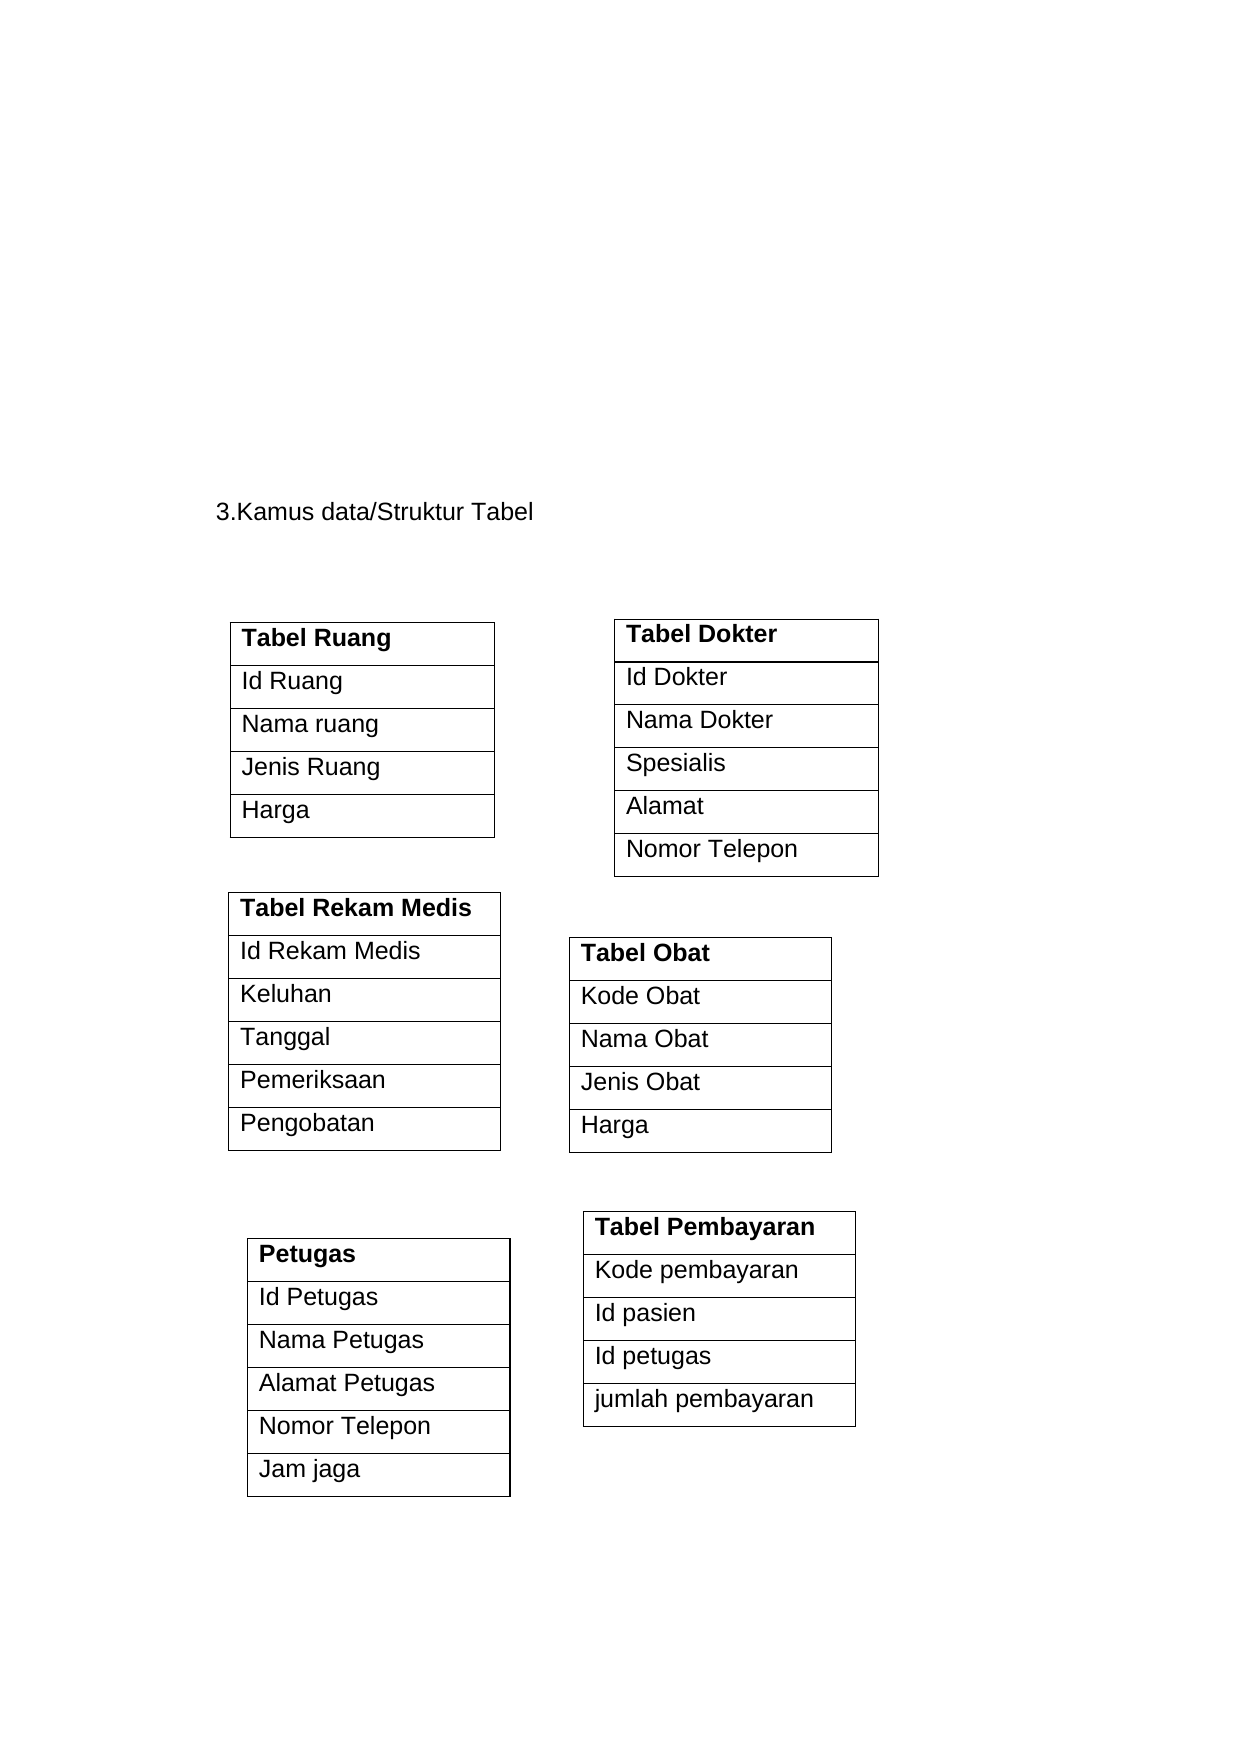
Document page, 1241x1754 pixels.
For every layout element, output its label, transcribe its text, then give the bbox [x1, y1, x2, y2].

table_cell Nomor Telepon [248, 1411, 509, 1453]
table_header Tabel Pembayaran [584, 1212, 855, 1254]
table_cell Id petugas [584, 1341, 855, 1383]
table_cell Id Rekam Medis [229, 936, 500, 978]
table_cell Jenis Obat [570, 1067, 831, 1109]
table_cell Jam jaga [248, 1454, 509, 1496]
text 3.Kamus data/Struktur Tabel [141, 497, 1122, 526]
table_cell Kode Obat [570, 981, 831, 1023]
table_cell jumlah pembayaran [584, 1384, 855, 1426]
table_cell Nomor Telepon [615, 834, 878, 876]
table_cell Harga [570, 1110, 831, 1152]
table_cell Spesialis [615, 748, 878, 790]
table_cell Pemeriksaan [229, 1065, 500, 1107]
table_cell Keluhan [229, 979, 500, 1021]
table_cell Id Petugas [248, 1282, 509, 1324]
table_cell Nama Dokter [615, 705, 878, 747]
table_cell Nama Obat [570, 1024, 831, 1066]
table_cell Kode pembayaran [584, 1255, 855, 1297]
table_cell Alamat [615, 791, 878, 833]
table_header Petugas [248, 1239, 509, 1281]
table_cell Id Dokter [615, 663, 878, 704]
table_header Tabel Obat [570, 938, 831, 980]
table_cell Id pasien [584, 1298, 855, 1340]
table_cell Tanggal [229, 1022, 500, 1064]
table_cell Alamat Petugas [248, 1368, 509, 1410]
table_cell Nama Petugas [248, 1325, 509, 1367]
table_header Tabel Ruang [231, 623, 494, 665]
table_header Tabel Rekam Medis [229, 893, 500, 935]
table_header Tabel Dokter [615, 620, 878, 661]
table_cell Harga [231, 795, 494, 837]
table_cell Jenis Ruang [231, 752, 494, 794]
table_cell Pengobatan [229, 1108, 500, 1150]
table_cell Nama ruang [231, 709, 494, 751]
table_cell Id Ruang [231, 666, 494, 708]
